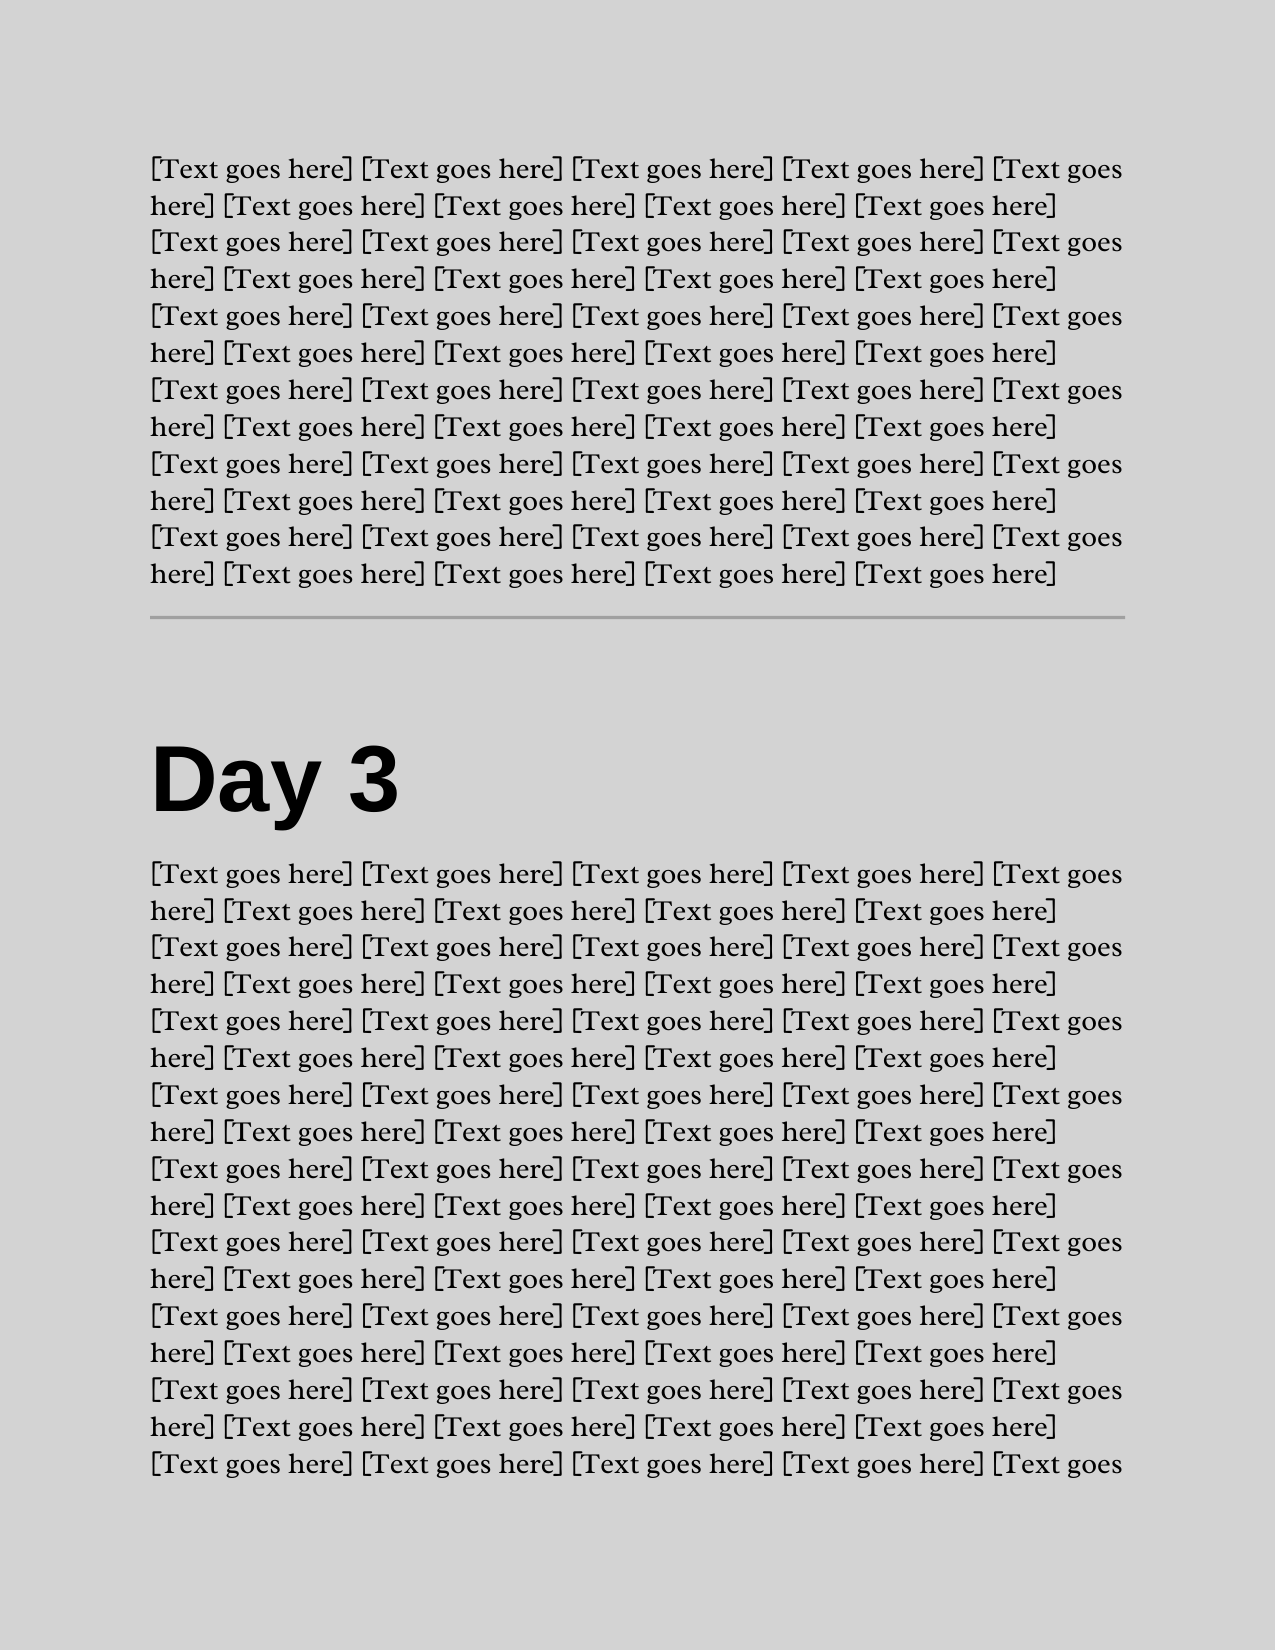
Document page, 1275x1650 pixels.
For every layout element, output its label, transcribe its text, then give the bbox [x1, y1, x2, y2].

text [150, 855, 1125, 1482]
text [150, 150, 1125, 592]
subtitle Day 3 [150, 620, 1125, 832]
